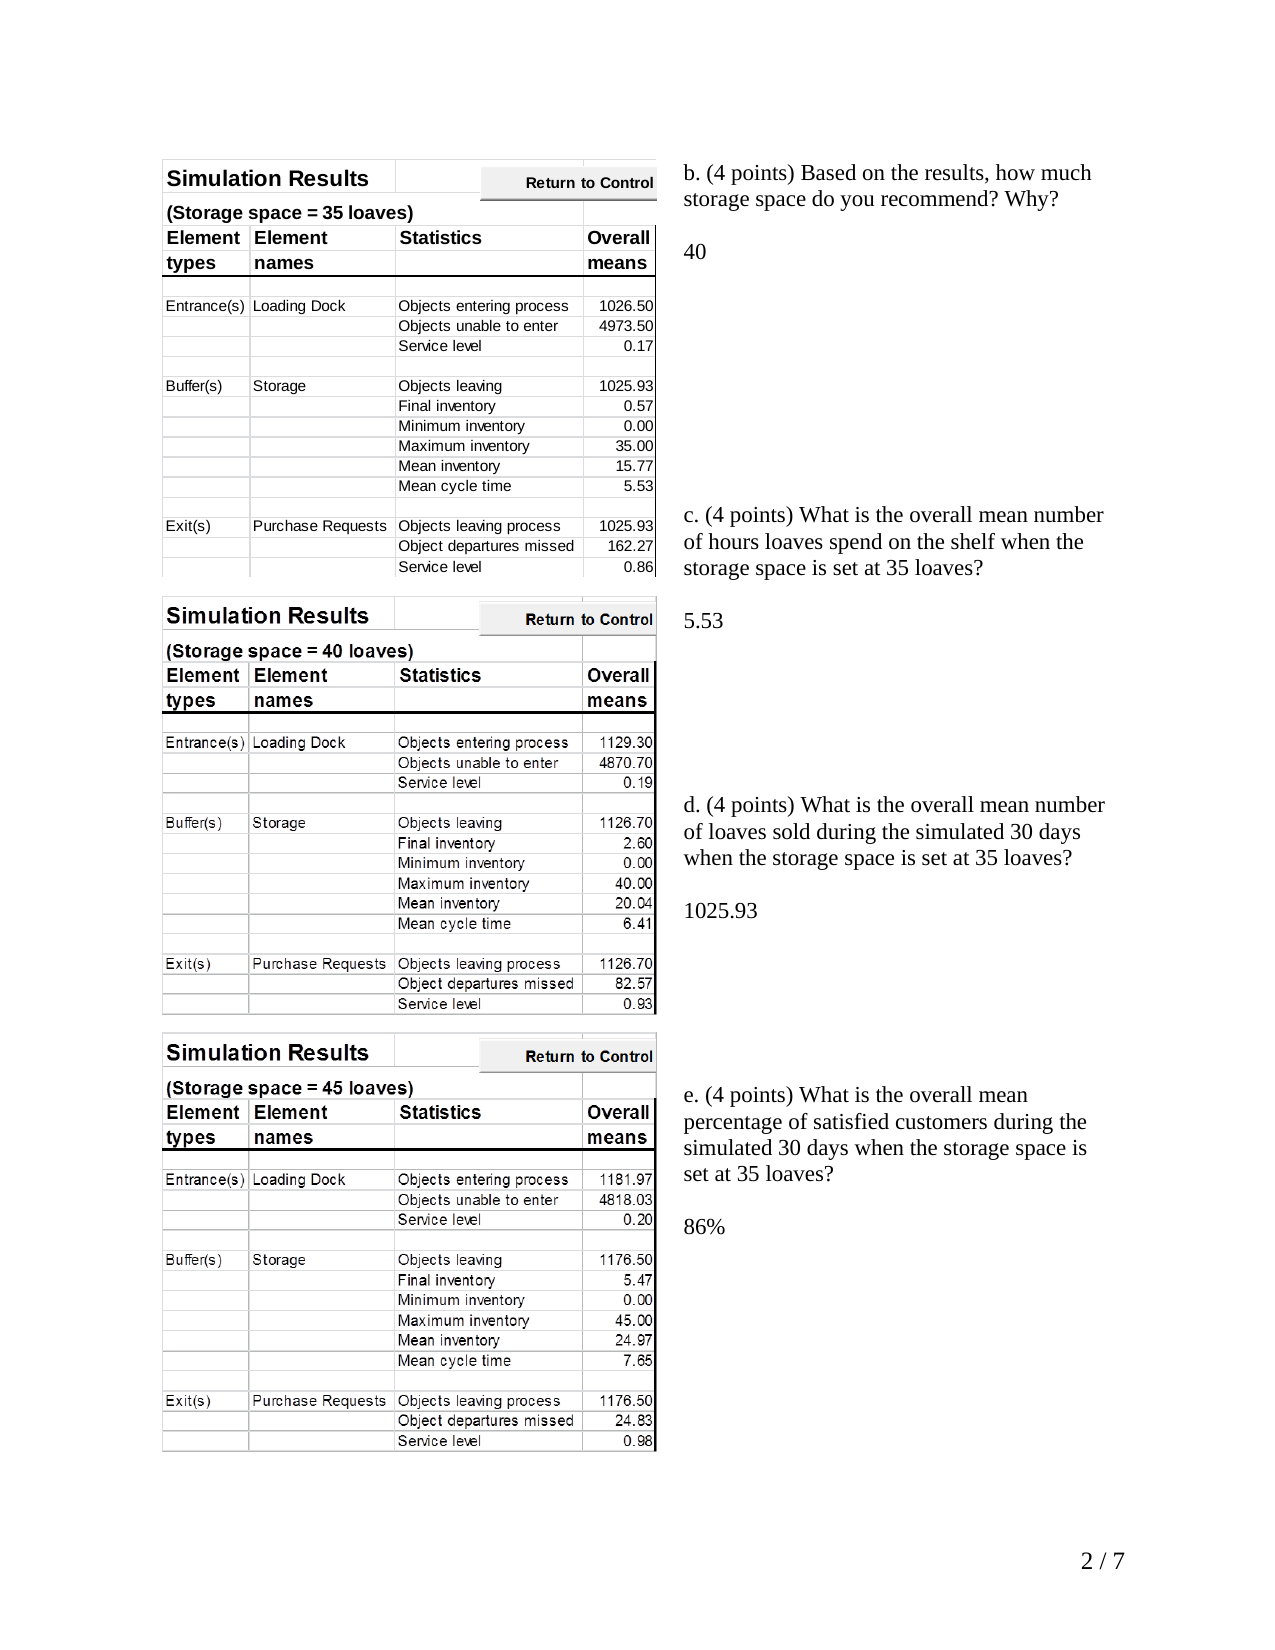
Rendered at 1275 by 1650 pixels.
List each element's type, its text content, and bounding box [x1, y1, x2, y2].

table_header b. (4 points) Based on the results, how much storage space do you recommend? Why? 40 c. (4 points) What is the overall mean number of hours loaves spend on the shelf when the storage space is set at 35 loaves? 5.53 d. (4 points) What is the overall mean number of loaves sold during the simulated 30 days when the storage space is set at 35 loaves? 1025.93 e. (4 points) What is the overall mean percentage of satisfied customers during the simulated 30 days when the storage space is set at 35 loaves? 86% [671, 150, 1125, 1460]
table_cell [150, 587, 671, 1024]
picture [162, 596, 657, 1015]
table_header [150, 150, 671, 587]
picture [162, 1032, 657, 1452]
table_cell [150, 1024, 671, 1460]
